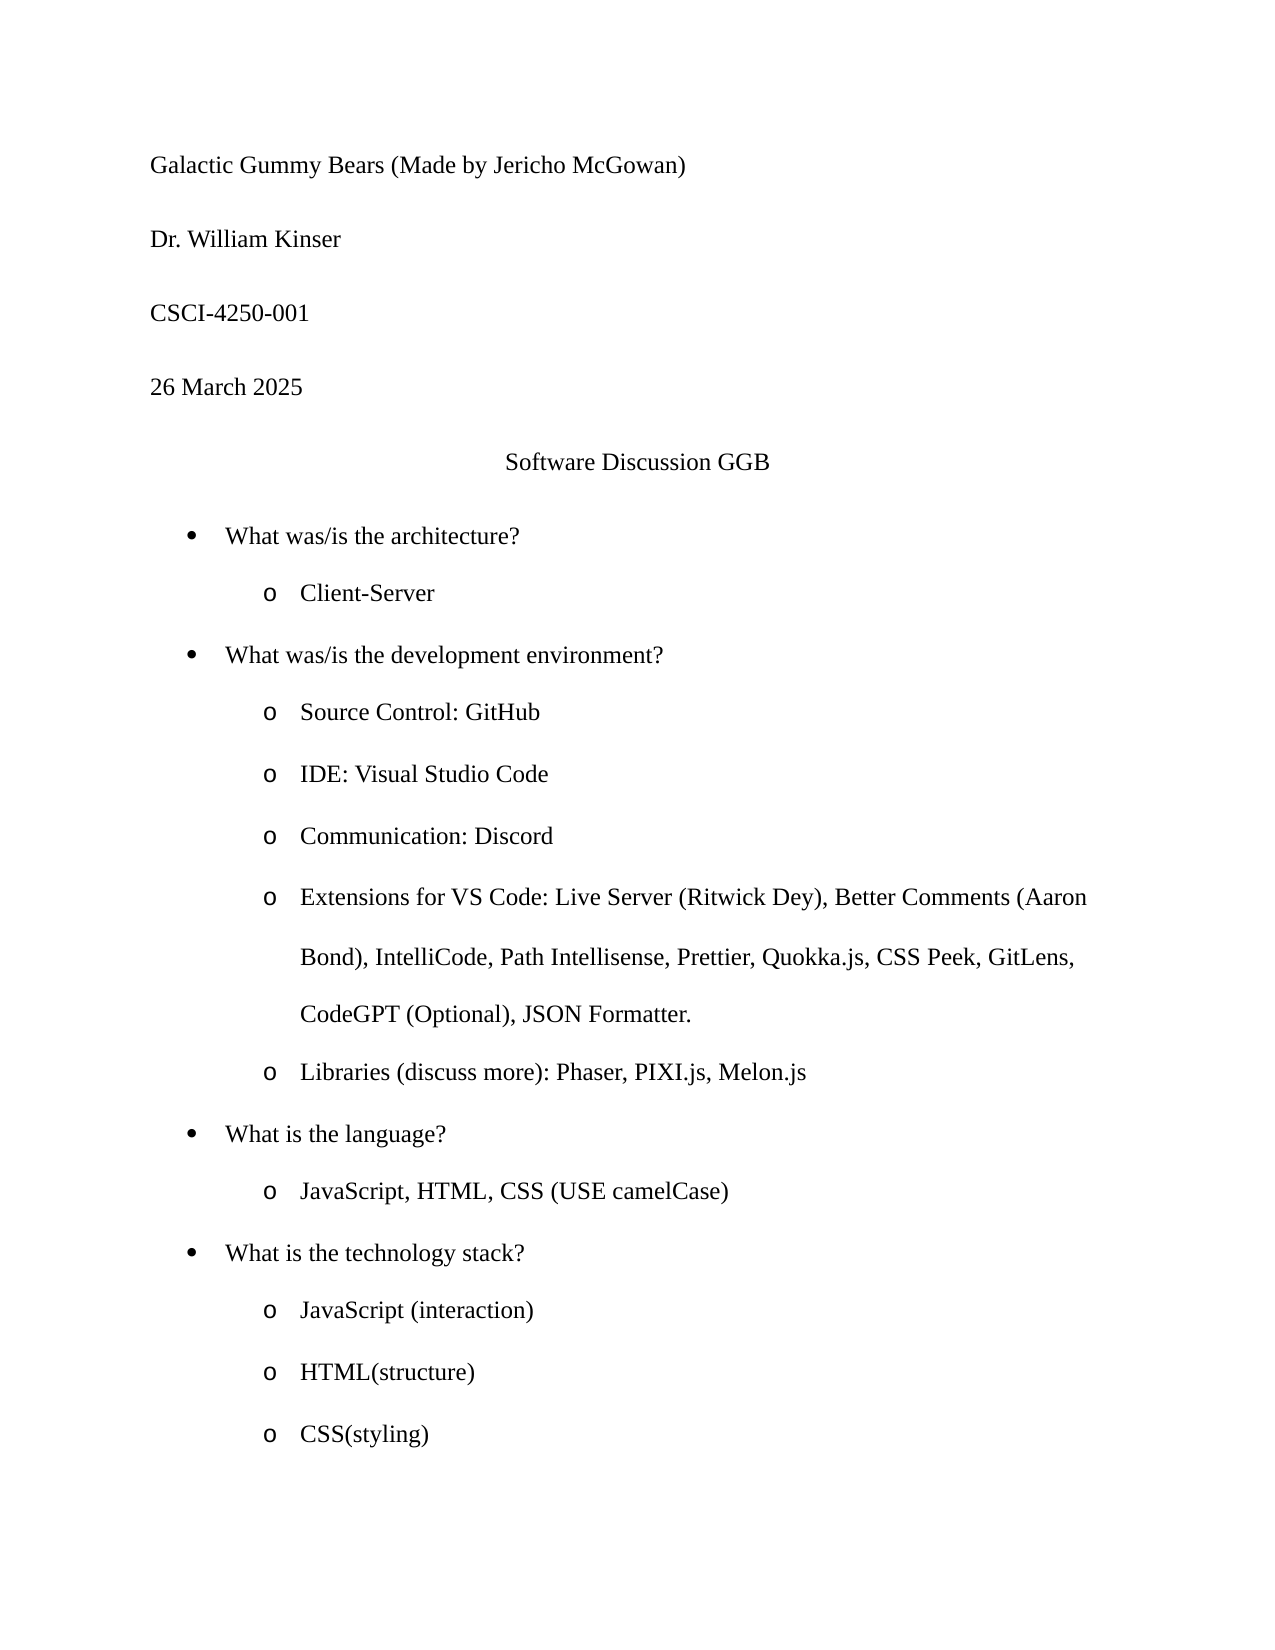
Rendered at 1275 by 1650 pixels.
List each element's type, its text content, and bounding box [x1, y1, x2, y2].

list HTML(structure) [262, 1357, 1125, 1388]
list IDE: Visual Studio Code [262, 759, 1125, 790]
list CSS(styling) [262, 1419, 1125, 1449]
list What is the technology stack? [187, 1238, 1125, 1267]
text 26 March 2025 [150, 372, 1125, 401]
list What was/is the development environment? [187, 640, 1125, 669]
list Client-Server [262, 578, 1125, 609]
list Communication: Discord [262, 821, 1125, 852]
list What is the language? [187, 1119, 1125, 1147]
list JavaScript (interaction) [262, 1295, 1125, 1326]
list JavaScript, HTML, CSS (USE camelCase) [262, 1176, 1125, 1207]
text Software Discussion GGB [150, 447, 1125, 475]
text Dr. William Kinser [150, 224, 1125, 253]
text CSCI-4250-001 [150, 298, 1125, 327]
text Galactic Gummy Bears (Made by Jericho McGowan) [150, 150, 1125, 179]
list What was/is the architecture? [187, 521, 1125, 549]
list Extensions for VS Code: Live Server (Ritwick Dey), Better Comments (Aaron Bond), IntelliCode, Path Intellisense, Prettier, Quokka.js, CSS Peek, GitLens, CodeGPT (Optional), JSON Formatter. [262, 882, 1125, 1028]
list Source Control: GitHub [262, 697, 1125, 728]
list Libraries (discuss more): Phaser, PIXI.js, Melon.js [262, 1057, 1125, 1088]
